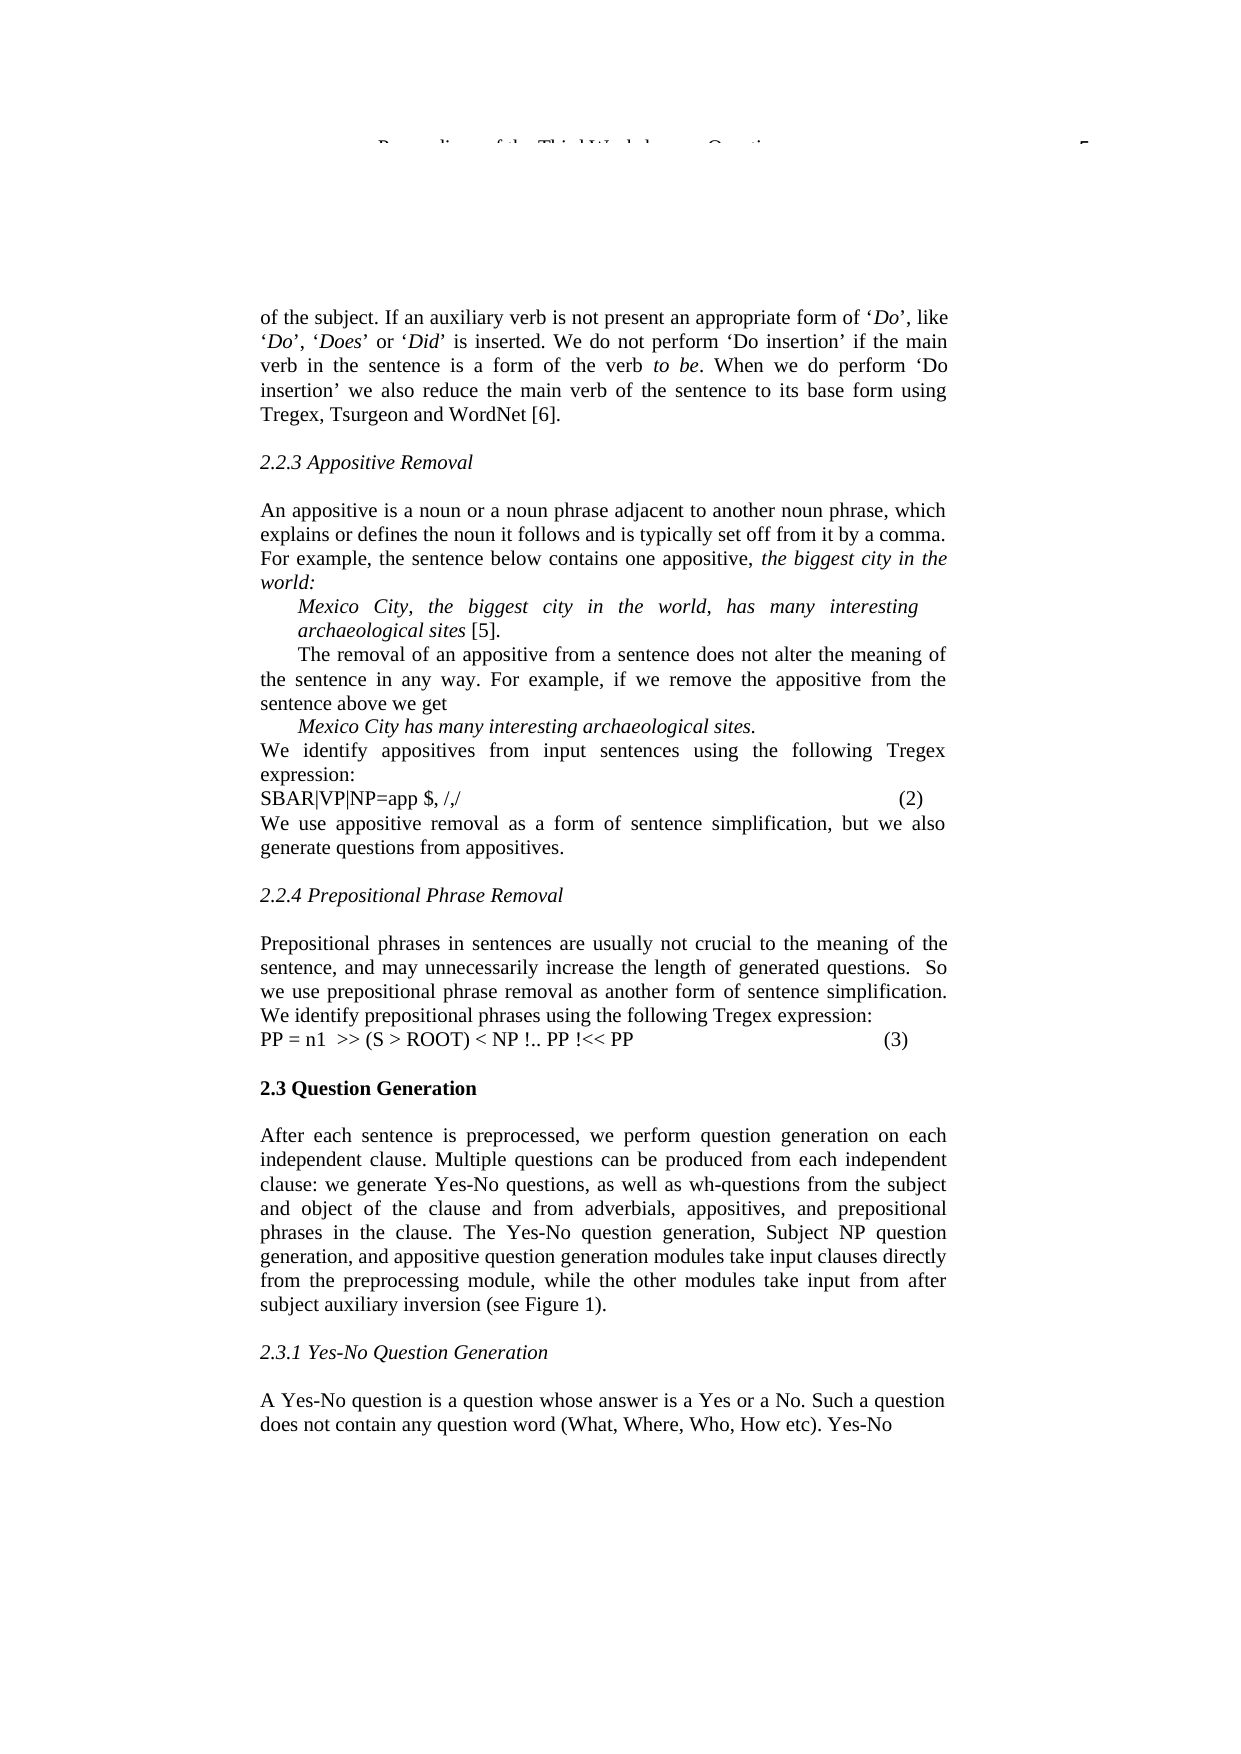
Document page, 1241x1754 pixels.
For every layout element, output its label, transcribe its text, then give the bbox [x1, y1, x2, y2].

text We identify appositives from input sentences using the following Tregex expression: [260, 738, 947, 786]
text A Yes-No question is a question whose answer is a Yes or a No. Such a question does not contain any question word (What, Where, Who, How etc). Yes-No [260, 1388, 947, 1436]
text Mexico City, the biggest city in the world, has many interesting archaeological sites [5]. [298, 594, 920, 642]
text of the subject. If an auxiliary verb is not present an appropriate form of ‘Do’, like ‘Do’, ‘Does’ or ‘Did’ is inserted. We do not perform ‘Do insertion’ if the main verb in the sentence is a form of the verb to be. When we do perform ‘Do insertion’ we also reduce the main verb of the sentence to its base form using Tregex, Tsurgeon and WordNet [6]. [260, 305, 948, 426]
text The removal of an appositive from a sentence does not alter the meaning of the sentence in any way. For example, if we remove the appositive from the sentence above we get [260, 642, 947, 714]
text We use appositive removal as a form of sentence simplification, but we also generate questions from appositives. [260, 811, 946, 859]
list Appositive Removal [260, 450, 1121, 474]
text Prepositional phrases in sentences are usually not crucial to the meaning of the sentence, and may unnecessarily increase the length of generated questions. So we use prepositional phrase removal as another form of sentence simplification. We identify prepositional phrases using the following Tregex expression: [260, 931, 947, 1027]
text An appositive is a noun or a noun phrase adjacent to another noun phrase, which explains or defines the noun it follows and is typically set off from it by a comma. For example, the sentence below contains one appositive, the biggest city in the world: [260, 498, 947, 594]
text PP = n1 >> (S > ROOT) < NP !.. PP !<< PP (3) [260, 1027, 1121, 1051]
text After each sentence is preprocessed, we perform question generation on each independent clause. Multiple questions can be produced from each independent clause: we generate Yes-No questions, as well as wh-questions from the subject and object of the clause and from adverbials, appositives, and prepositional phrases in the clause. The Yes-No question generation, Subject NP question generation, and appositive question generation modules take input clauses directly from the preprocessing module, while the other modules take input from after subject auxiliary inversion (see Figure 1). [260, 1123, 947, 1316]
subtitle Question Generation [260, 1076, 1121, 1100]
text Mexico City has many interesting archaeological sites. [298, 714, 1121, 738]
list Yes-No Question Generation [260, 1340, 1121, 1364]
list Prepositional Phrase Removal [260, 883, 1121, 907]
text SBAR|VP|NP=app $, /,/ (2) [260, 786, 1121, 810]
